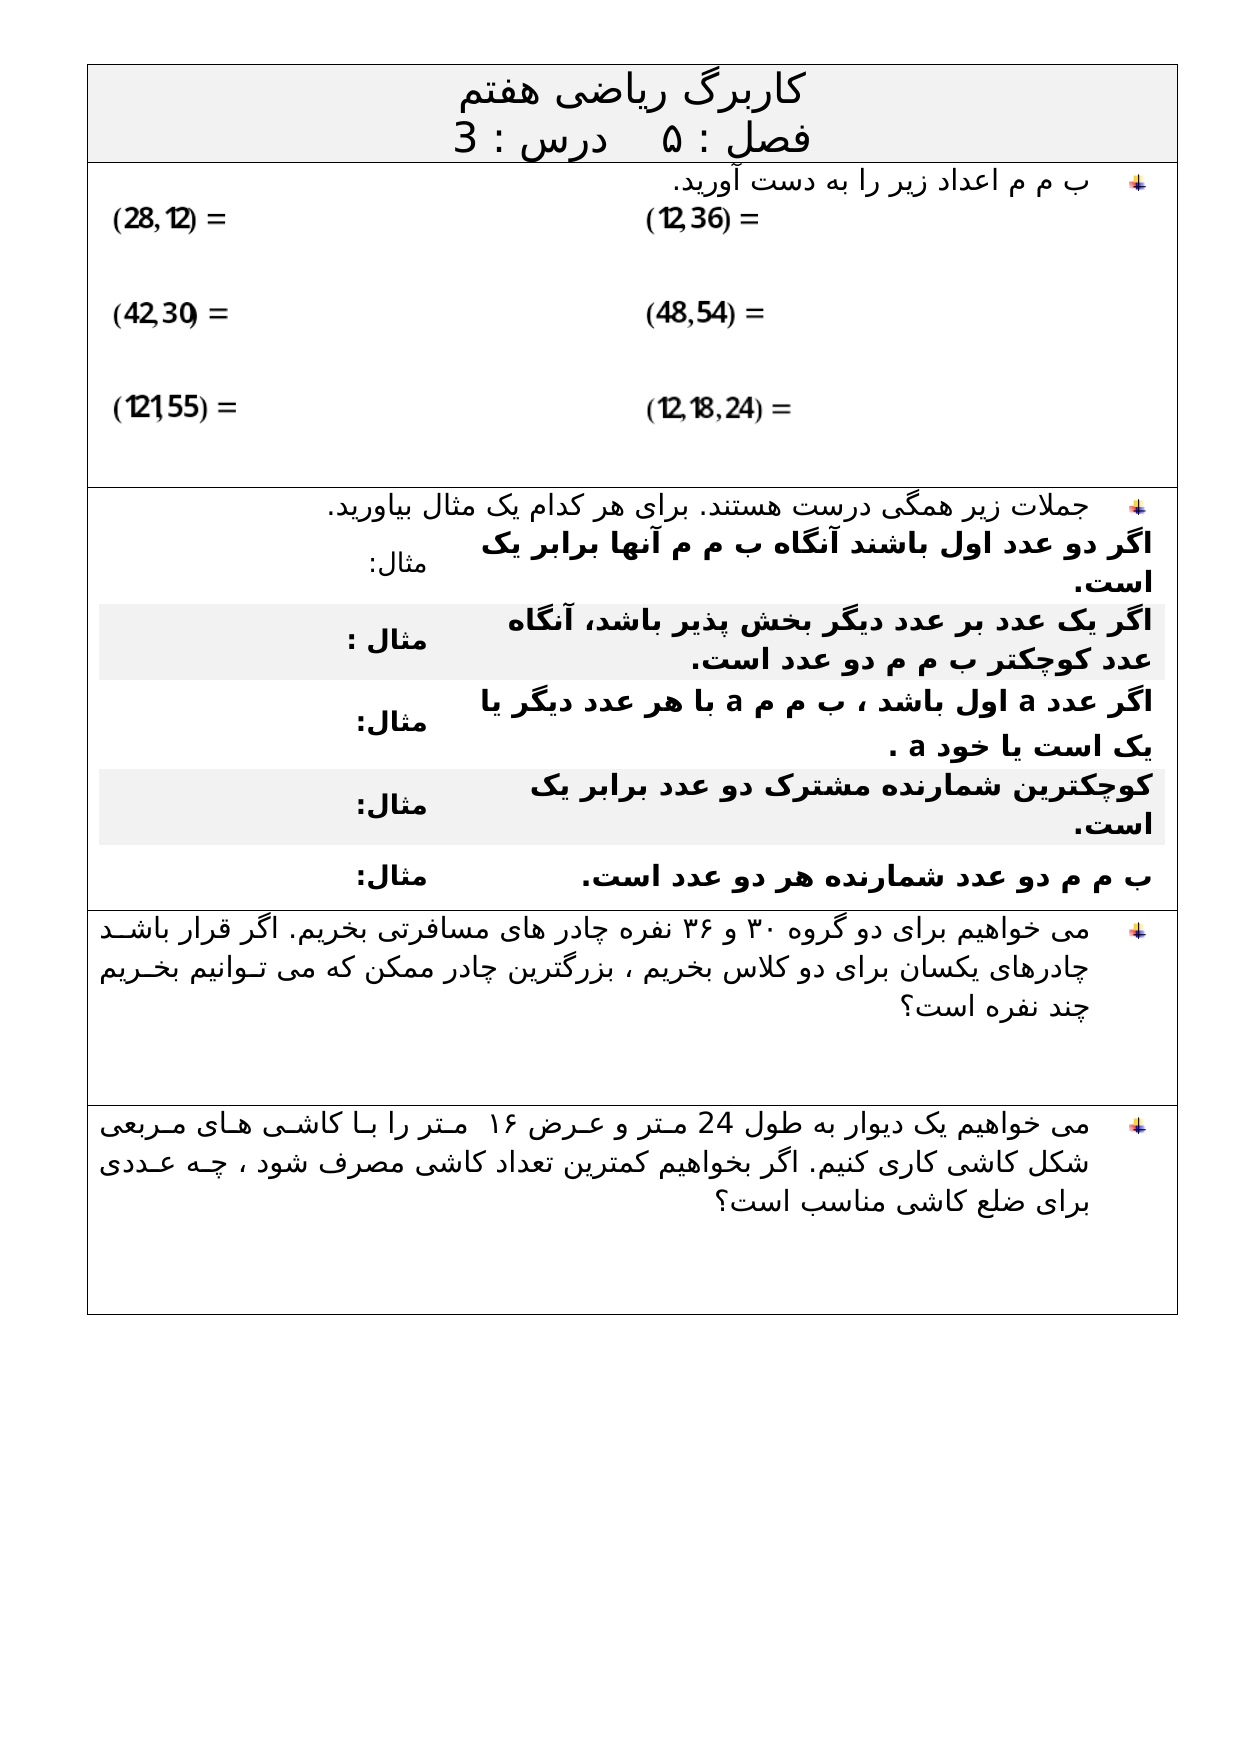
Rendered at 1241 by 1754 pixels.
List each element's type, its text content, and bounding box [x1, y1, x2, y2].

picture [1129, 173, 1146, 191]
table_cell جملات زیر همگی درست هستند. برای هر کدام یک مثال بیاورید. [88, 488, 1177, 910]
table_cell می خواهیم برای دو گروه ۳۰ و ۳۶ نفره چادر های مسافرتی بخریم. اگر قرار باشد چادرهای یکسان برای دو کلاس بخریم ، بزرگترین چادر ممکن که می توانیم بخریم چند نفره است؟ [88, 911, 1177, 1105]
picture [1129, 498, 1146, 515]
table_cell می خواهیم یک دیوار به طول 24 متر و عرض ۱۶ متر را با کاشی های مربعی شکل کاشی کاری کنیم. اگر بخواهیم کمترین تعداد کاشی مصرف شود ، چه عددی برای ضلع کاشی مناسب است‌؟ [88, 1106, 1177, 1313]
picture [1129, 1116, 1146, 1134]
picture [1129, 921, 1146, 939]
table_cell ب م م اعداد زیر را به دست آورید. [88, 163, 1177, 487]
table_header کاربرگ ریاضی هفتم فصل : ۵ درس : 3 [88, 65, 1177, 162]
